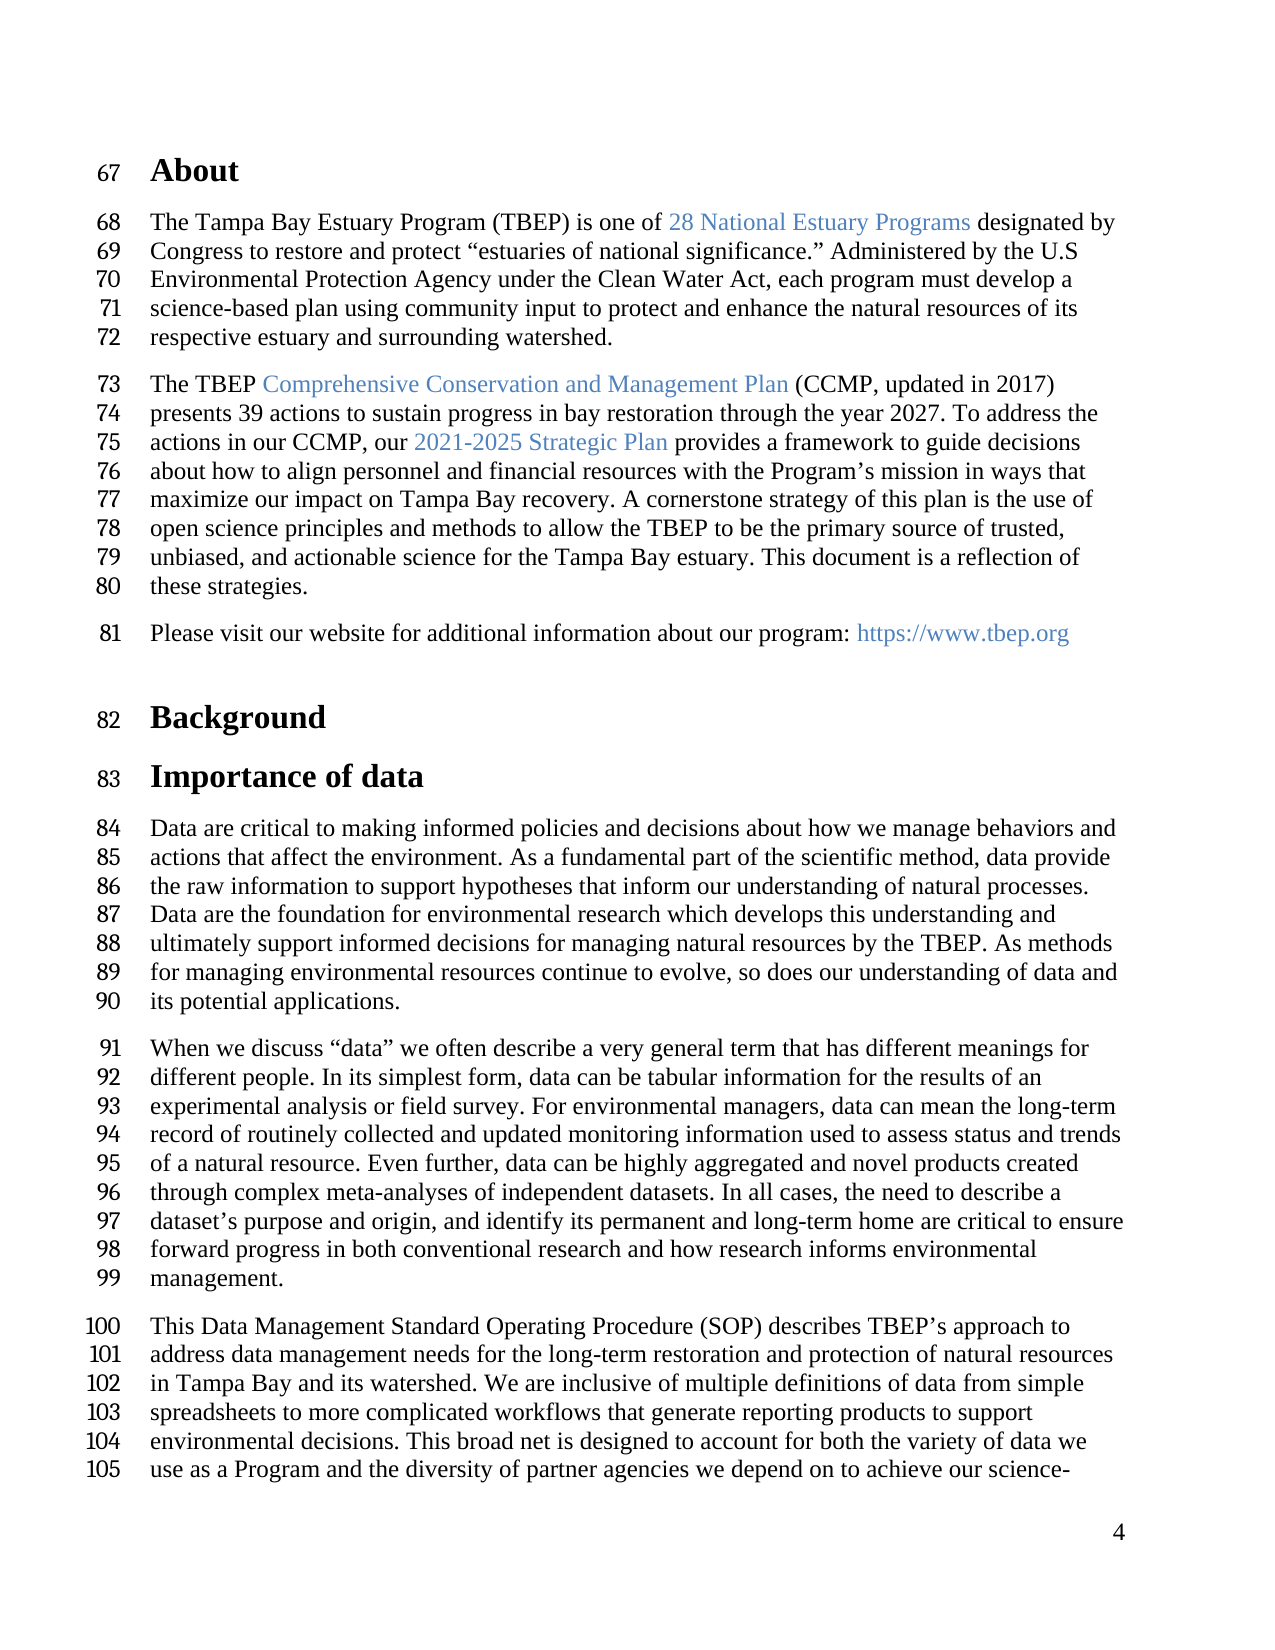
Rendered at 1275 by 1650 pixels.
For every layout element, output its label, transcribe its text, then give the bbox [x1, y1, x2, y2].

text Please visit our website for additional information about our program: https://www.tbep.org [150, 618, 1125, 647]
subtitle Importance of data [150, 756, 1125, 794]
text Data are critical to making informed policies and decisions about how we manage behaviors and actions that affect the environment. As a fundamental part of the scientific method, data provide the raw information to support hypotheses that inform our understanding of natural processes. Data are the foundation for environmental research which develops this understanding and ultimately support informed decisions for managing natural resources by the TBEP. As methods for managing environmental resources continue to evolve, so does our understanding of data and its potential applications. [150, 813, 1125, 1014]
subtitle About [150, 150, 1125, 188]
text The TBEP Comprehensive Conservation and Management Plan (CCMP, updated in 2017) presents 39 actions to sustain progress in bay restoration through the year 2027. To address the actions in our CCMP, our 2021-2025 Strategic Plan provides a framework to guide decisions about how to align personnel and financial resources with the Program’s mission in ways that maximize our impact on Tampa Bay recovery. A cornerstone strategy of this plan is the use of open science principles and methods to allow the TBEP to be the primary source of trusted, unbiased, and actionable science for the Tampa Bay estuary. This document is a reflection of these strategies. [150, 369, 1125, 599]
text When we discuss “data” we often describe a very general term that has different meanings for different people. In its simplest form, data can be tabular information for the results of an experimental analysis or field survey. For environmental managers, data can mean the long-term record of routinely collected and updated monitoring information used to assess status and trends of a natural resource. Even further, data can be highly aggregated and novel products created through complex meta-analyses of independent datasets. In all cases, the need to describe a dataset’s purpose and origin, and identify its permanent and long-term home are critical to ensure forward progress in both conventional research and how research informs environmental management. [150, 1033, 1125, 1292]
text The Tampa Bay Estuary Program (TBEP) is one of 28 National Estuary Programs designated by Congress to restore and protect “estuaries of national significance.” Administered by the U.S Environmental Protection Agency under the Clean Water Act, each program must develop a science-based plan using community input to protect and enhance the natural resources of its respective estuary and surrounding watershed. [150, 207, 1125, 351]
subtitle Background [150, 697, 1125, 735]
